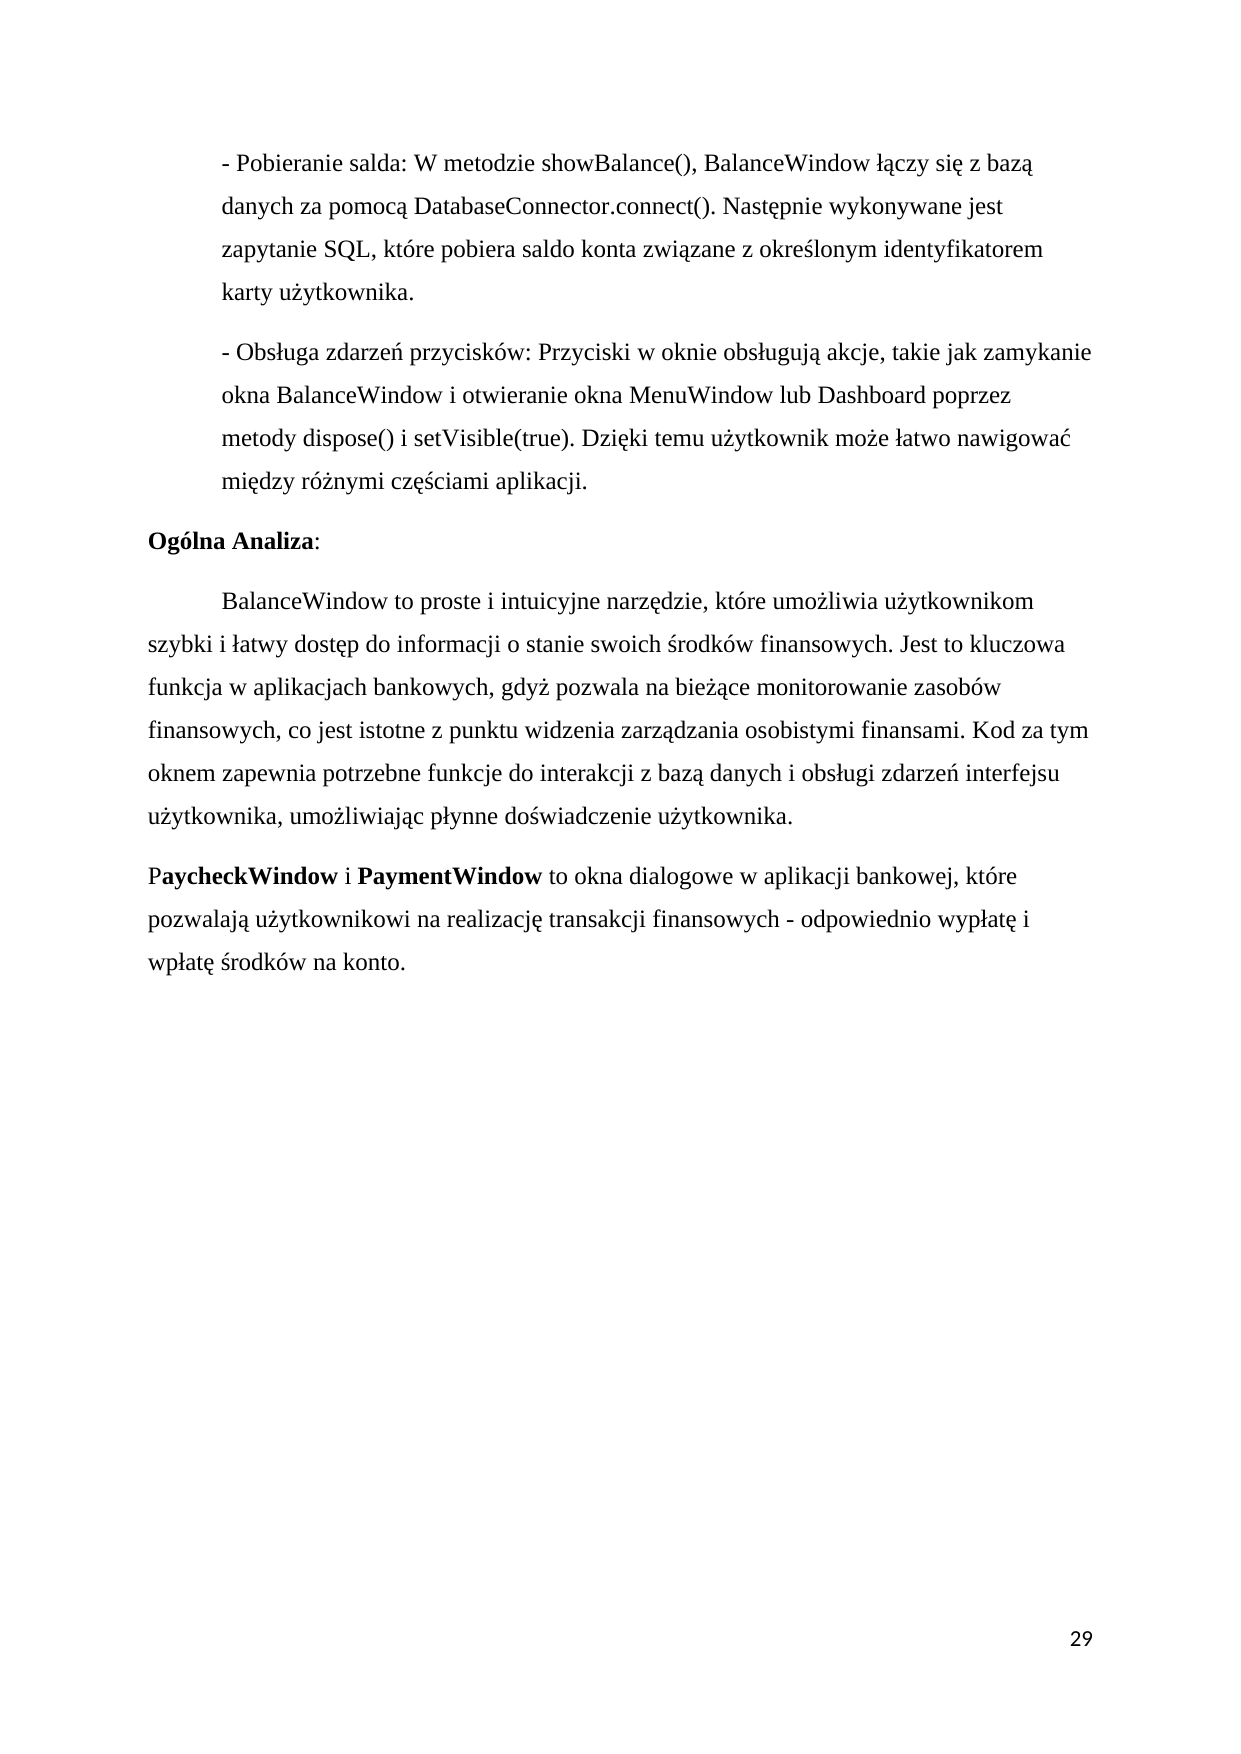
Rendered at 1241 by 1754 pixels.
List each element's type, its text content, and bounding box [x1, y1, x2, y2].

text - Pobieranie salda: W metodzie showBalance(), BalanceWindow łączy się z bazą danych za pomocą DatabaseConnector.connect(). Następnie wykonywane jest zapytanie SQL, które pobiera saldo konta związane z określonym identyfikatorem karty użytkownika. [221, 148, 1093, 306]
text - Obsługa zdarzeń przycisków: Przyciski w oknie obsługują akcje, takie jak zamykanie okna BalanceWindow i otwieranie okna MenuWindow lub Dashboard poprzez metody dispose() i setVisible(true). Dzięki temu użytkownik może łatwo nawigować między różnymi częściami aplikacji. [221, 337, 1093, 495]
text PaycheckWindow i PaymentWindow to okna dialogowe w aplikacji bankowej, które pozwalają użytkownikowi na realizację transakcji finansowych - odpowiednio wypłatę i wpłatę środków na konto. [148, 861, 1093, 976]
text BalanceWindow to proste i intuicyjne narzędzie, które umożliwia użytkownikom szybki i łatwy dostęp do informacji o stanie swoich środków finansowych. Jest to kluczowa funkcja w aplikacjach bankowych, gdyż pozwala na bieżące monitorowanie zasobów finansowych, co jest istotne z punktu widzenia zarządzania osobistymi finansami. Kod za tym oknem zapewnia potrzebne funkcje do interakcji z bazą danych i obsługi zdarzeń interfejsu użytkownika, umożliwiając płynne doświadczenie użytkownika. [148, 586, 1093, 830]
text Ogólna Analiza: [148, 526, 1093, 555]
